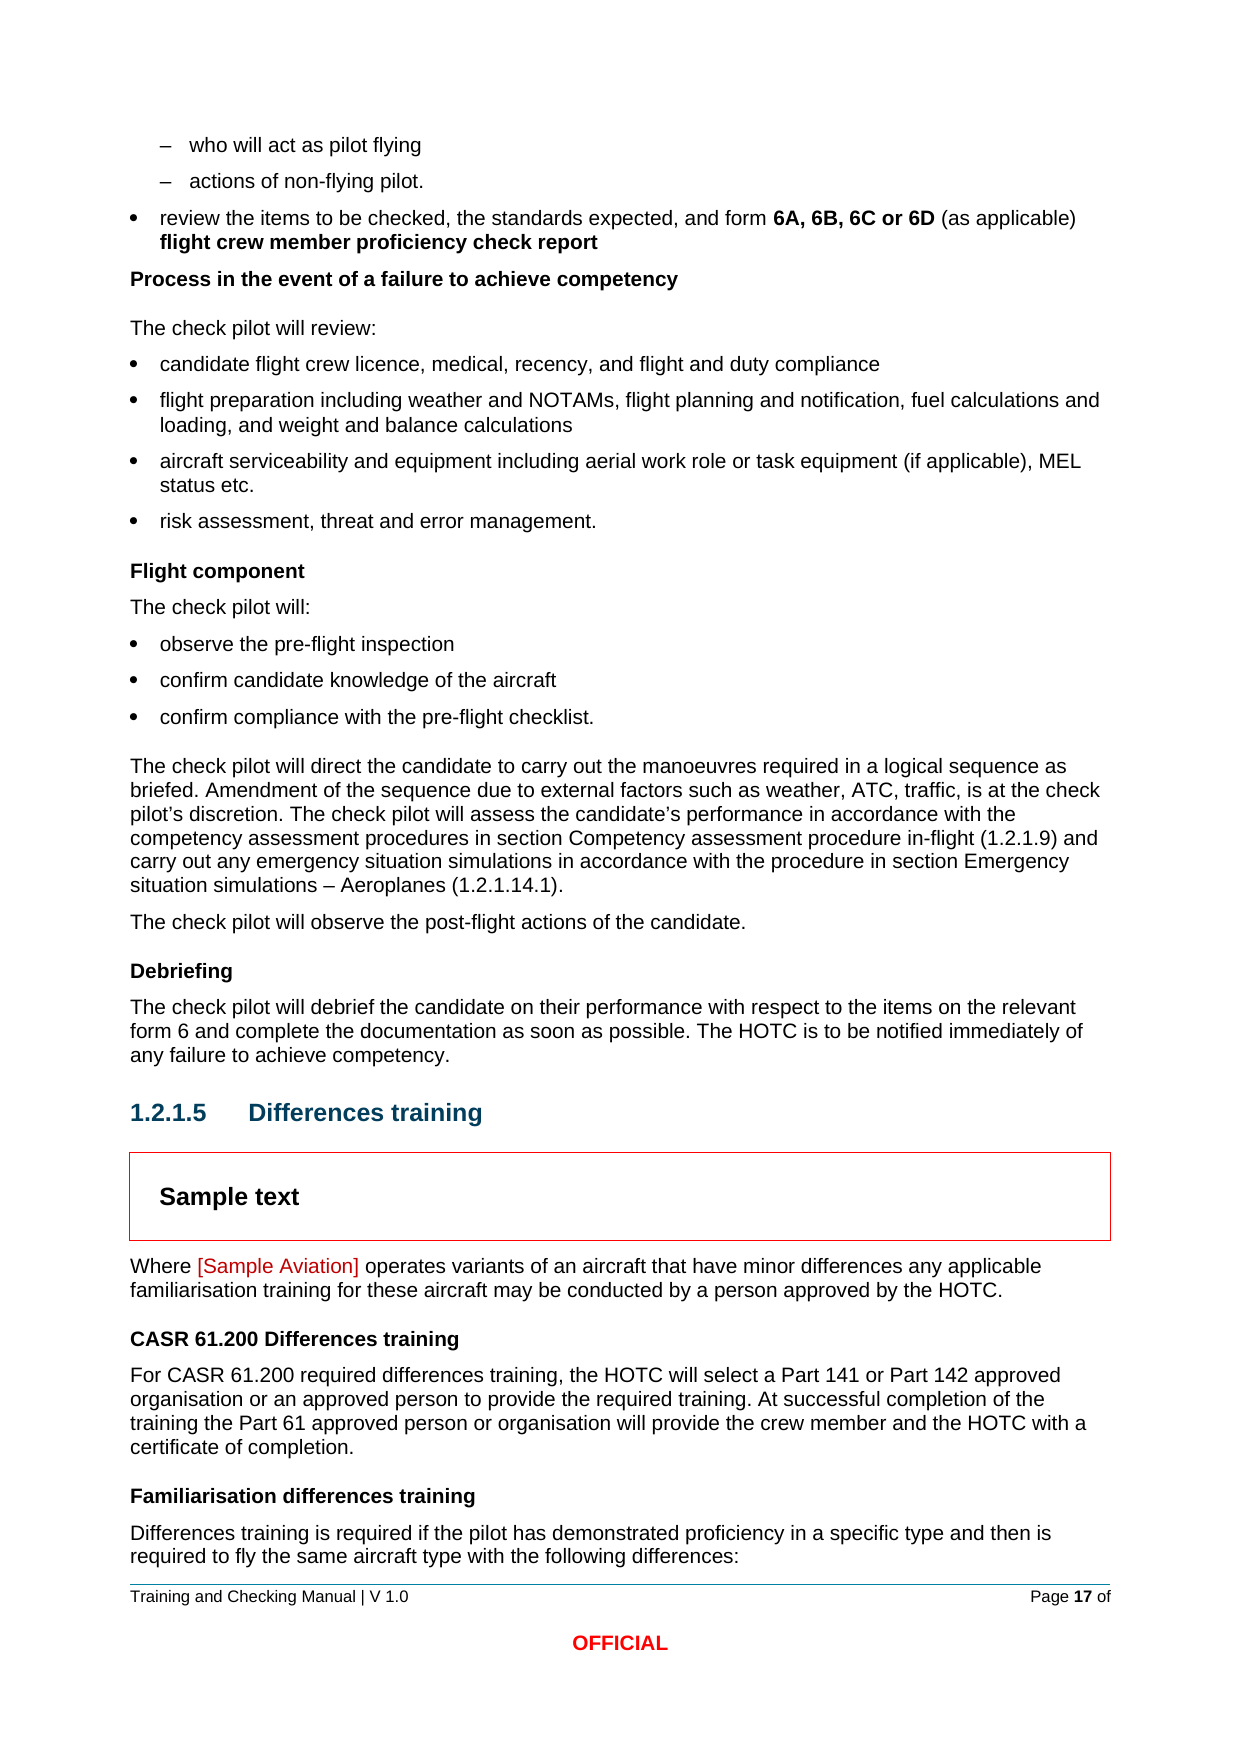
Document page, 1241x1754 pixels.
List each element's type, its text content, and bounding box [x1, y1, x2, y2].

text For CASR 61.200 required differences training, the HOTC will select a Part 141 or Part 142 approved organisation or an approved person to provide the required training. At successful completion of the training the Part 61 approved person or organisation will provide the crew member and the HOTC with a certificate of completion. [130, 1363, 1110, 1459]
list confirm candidate knowledge of the aircraft [130, 668, 1110, 692]
list risk assessment, threat and error management. [130, 509, 1110, 533]
list Flight component [130, 558, 1110, 582]
list aircraft serviceability and equipment including aerial work role or task equipment (if applicable), MEL status etc. [130, 449, 1110, 497]
list The check pilot will direct the candidate to carry out the manoeuvres required in a logical sequence as briefed. Amendment of the sequence due to external factors such as weather, ATC, traffic, is at the check pilot’s discretion. The check pilot will assess the candidate’s performance in accordance with the competency assessment procedures in section Competency assessment procedure in-flight (1.2.1.9) and carry out any emergency situation simulations in accordance with the procedure in section Emergency situation simulations – Aeroplanes (1.2.1.14.1). [130, 753, 1110, 897]
text The check pilot will: [130, 595, 1110, 619]
list The check pilot will review: [130, 315, 1110, 339]
list flight preparation including weather and NOTAMs, flight planning and notification, fuel calculations and loading, and weight and balance calculations [130, 388, 1110, 436]
text The check pilot will debrief the candidate on their performance with respect to the items on the relevant form 6 and complete the documentation as soon as possible. The HOTC is to be notified immediately of any failure to achieve competency. [130, 995, 1110, 1067]
text Where [Sample Aviation] operates variants of an aircraft that have minor differences any applicable familiarisation training for these aircraft may be conducted by a person approved by the HOTC. [130, 1254, 1110, 1302]
subtitle Sample text [130, 1153, 1110, 1240]
subtitle Differences training [130, 1098, 1110, 1127]
list CASR 61.200 Differences training [130, 1327, 1110, 1351]
list review the items to be checked, the standards expected, and form 6A, 6B, 6C or 6D (as applicable) flight crew member proficiency check report [130, 206, 1110, 254]
list Debriefing [130, 959, 1110, 983]
list observe the pre-flight inspection [130, 631, 1110, 655]
list candidate flight crew licence, medical, recency, and flight and duty compliance [130, 352, 1110, 376]
list actions of non-flying pilot. [159, 169, 1110, 193]
list Process in the event of a failure to achieve competency [130, 266, 1110, 290]
text The check pilot will observe the post-flight actions of the candidate. [130, 910, 1110, 934]
list confirm compliance with the pre-flight checklist. [130, 704, 1110, 728]
text Differences training is required if the pilot has demonstrated proficiency in a specific type and then is required to fly the same aircraft type with the following differences: [130, 1520, 1110, 1568]
list who will act as pilot flying [159, 133, 1110, 157]
list Familiarisation differences training [130, 1484, 1110, 1508]
